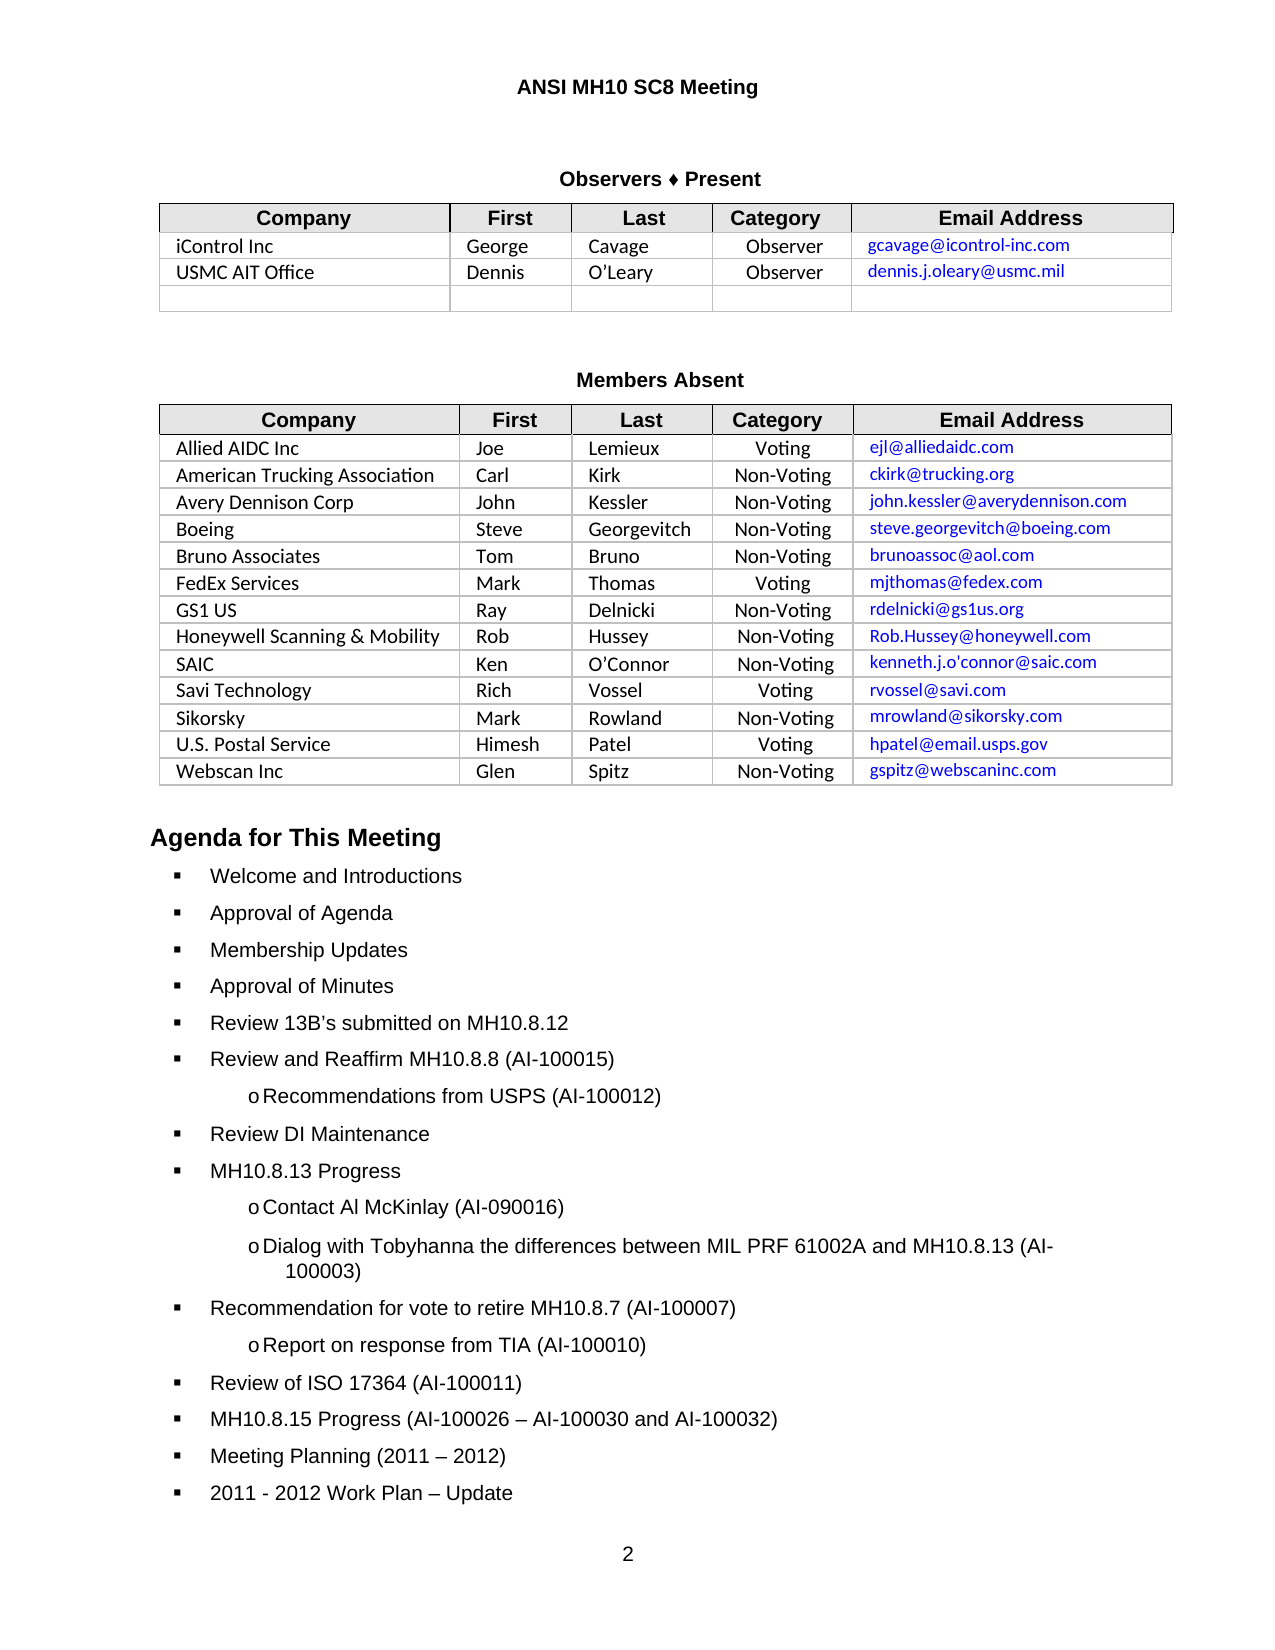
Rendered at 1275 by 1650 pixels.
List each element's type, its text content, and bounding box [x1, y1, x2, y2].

table_cell Himesh [460, 732, 571, 757]
table_cell Boeing [160, 516, 459, 541]
table_header Last [572, 405, 712, 434]
list Approval of Minutes [172, 974, 1125, 998]
table_cell O’Connor [573, 651, 712, 676]
table_cell USMC AIT Office [160, 259, 449, 285]
list Report on response from TIA (AI-100010) [247, 1332, 1125, 1358]
table_cell [160, 286, 449, 311]
table_cell kenneth.j.o'connor@saic.com [854, 651, 1171, 676]
table_cell Voting [713, 435, 852, 460]
table_cell Ray [460, 597, 571, 622]
table_header Company [160, 204, 449, 232]
list Dialog with Tobyhanna the differences between MIL PRF 61002A and MH10.8.13 (AI-100003) [247, 1233, 1125, 1283]
list Review DI Maintenance [172, 1122, 1125, 1146]
table_cell Non-Voting [713, 597, 852, 622]
table_header Email Address [854, 405, 1171, 434]
table_cell American Trucking Association [160, 462, 459, 487]
table_cell Voting [713, 678, 852, 703]
table_cell gcavage@icontrol-inc.com [852, 233, 1171, 258]
table_cell Spitz [573, 759, 712, 784]
list MH10.8.13 Progress [172, 1159, 1125, 1183]
table_cell Patel [573, 732, 712, 757]
table_cell Mark [460, 705, 571, 730]
table_cell SAIC [160, 651, 459, 676]
table_header Last [572, 204, 712, 232]
table_cell FedEx Services [160, 570, 459, 595]
table_cell Cavage [572, 233, 712, 258]
table_cell [451, 286, 571, 311]
table_cell Carl [460, 462, 571, 487]
table_cell john.kessler@averydennison.com [854, 489, 1171, 514]
table_cell Avery Dennison Corp [160, 489, 459, 514]
table_header Category [713, 204, 851, 232]
table_cell Dennis [451, 259, 571, 285]
table_cell Non-Voting [713, 462, 852, 487]
table_cell Non-Voting [713, 651, 852, 676]
table_cell Observer [713, 233, 851, 258]
table_cell Ken [460, 651, 571, 676]
subtitle Agenda for This Meeting [150, 823, 1125, 852]
table_cell Non-Voting [713, 489, 852, 514]
table_cell Non-Voting [713, 543, 852, 568]
table_cell ejl@alliedaidc.com [854, 435, 1171, 460]
table_header First [451, 204, 571, 232]
table_cell John [460, 489, 571, 514]
table_header Email Address [852, 204, 1173, 232]
list 2011 - 2012 Work Plan – Update [172, 1480, 1125, 1504]
table_cell dennis.j.oleary@usmc.mil [852, 259, 1171, 285]
list Review of ISO 17364 (AI-100011) [172, 1371, 1125, 1395]
list Contact Al McKinlay (AI-090016) [247, 1195, 1125, 1221]
table_cell Non-Voting [713, 759, 852, 784]
table_cell Savi Technology [160, 678, 459, 703]
table_cell [852, 286, 1171, 311]
table_cell rvossel@savi.com [854, 678, 1171, 703]
table_cell mrowland@sikorsky.com [854, 705, 1171, 730]
table_cell Allied AIDC Inc [160, 435, 459, 460]
table_cell Honeywell Scanning & Mobility [160, 624, 459, 649]
table_cell Lemieux [573, 435, 712, 460]
table_cell Mark [460, 570, 571, 595]
table_cell Webscan Inc [160, 759, 459, 784]
table_cell Voting [713, 732, 852, 757]
table_cell Observer [713, 259, 851, 285]
list MH10.8.15 Progress (AI-100026 – AI-100030 and AI-100032) [172, 1407, 1125, 1431]
subtitle Observers ♦ Present [195, 167, 1125, 191]
table_header First [460, 405, 571, 434]
list Membership Updates [172, 937, 1125, 962]
table_cell Kessler [573, 489, 712, 514]
list Recommendation for vote to retire MH10.8.7 (AI-100007) [172, 1296, 1125, 1320]
table_cell Bruno Associates [160, 543, 459, 568]
table_cell rdelnicki@gs1us.org [854, 597, 1171, 622]
table_cell Bruno [573, 543, 712, 568]
table_cell [572, 286, 712, 311]
table_cell Vossel [573, 678, 712, 703]
table_cell [713, 286, 851, 311]
subtitle Members Absent [195, 367, 1125, 391]
list Welcome and Introductions [172, 864, 1125, 888]
table_cell Sikorsky [160, 705, 459, 730]
table_cell Glen [460, 759, 571, 784]
list Meeting Planning (2011 – 2012) [172, 1444, 1125, 1468]
table_cell U.S. Postal Service [160, 732, 459, 757]
table_cell Rob [460, 624, 571, 649]
table_header Category [713, 405, 853, 434]
table_cell Hussey [573, 624, 712, 649]
list Review and Reaffirm MH10.8.8 (AI-100015) [172, 1047, 1125, 1071]
table_cell Rob.Hussey@honeywell.com [854, 624, 1171, 649]
table_cell Steve [460, 516, 571, 541]
list Approval of Agenda [172, 901, 1125, 925]
table_cell Rowland [573, 705, 712, 730]
table_cell ckirk@trucking.org [854, 462, 1171, 487]
table_cell Delnicki [573, 597, 712, 622]
table_cell steve.georgevitch@boeing.com [854, 516, 1171, 541]
table_cell George [451, 233, 571, 258]
table_cell iControl Inc [160, 233, 449, 258]
table_cell Non-Voting [713, 516, 852, 541]
table_cell Kirk [573, 462, 712, 487]
table_cell Non-Voting [713, 624, 852, 649]
table_cell Tom [460, 543, 571, 568]
table_cell Rich [460, 678, 571, 703]
table_cell GS1 US [160, 597, 459, 622]
table_cell hpatel@email.usps.gov [854, 732, 1171, 757]
table_cell Georgevitch [573, 516, 712, 541]
table_cell Voting [713, 570, 852, 595]
table_cell brunoassoc@aol.com [854, 543, 1171, 568]
table_cell gspitz@webscaninc.com [854, 759, 1171, 784]
table_cell Thomas [573, 570, 712, 595]
table_cell mjthomas@fedex.com [854, 570, 1171, 595]
table_cell O’Leary [572, 259, 712, 285]
list Recommendations from USPS (AI-100012) [247, 1084, 1125, 1109]
table_cell Non-Voting [713, 705, 852, 730]
table_header Company [160, 405, 459, 434]
list Review 13B’s submitted on MH10.8.12 [172, 1011, 1125, 1035]
table_cell Joe [460, 435, 571, 460]
